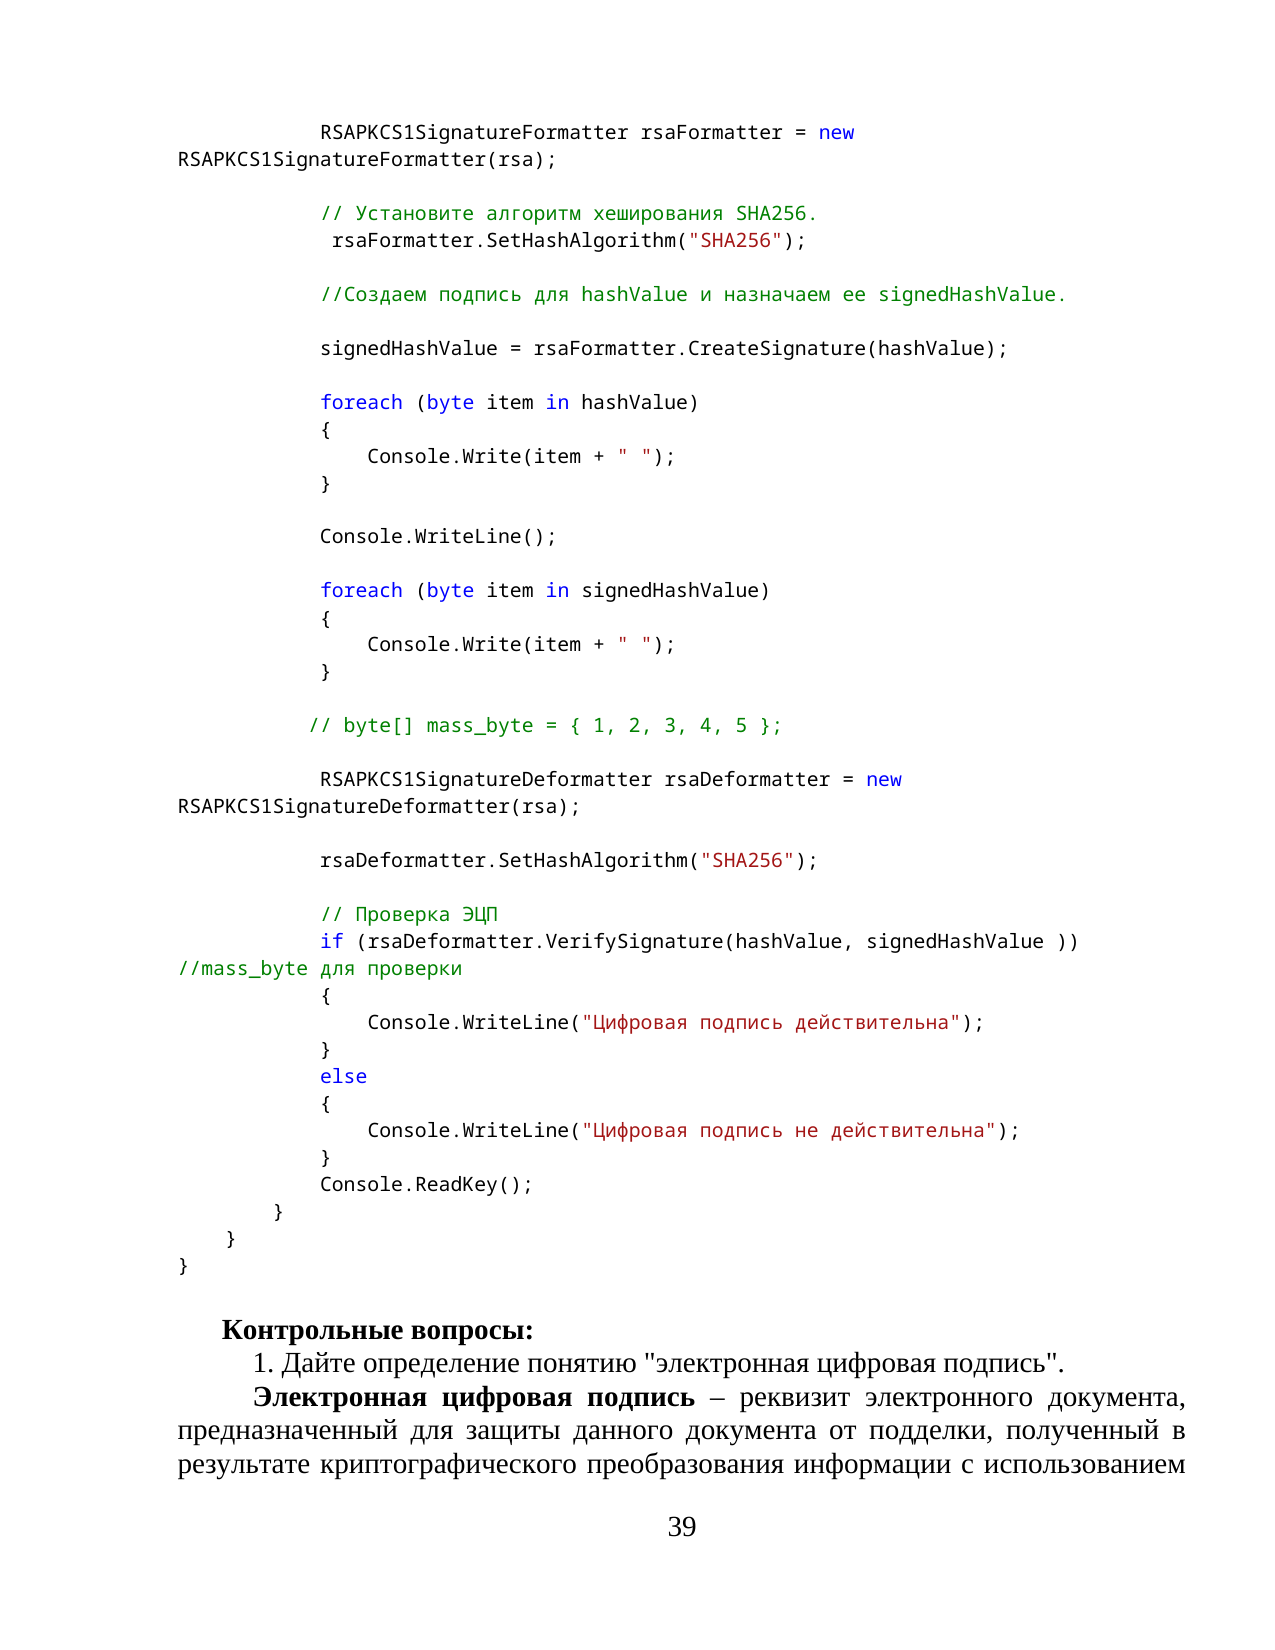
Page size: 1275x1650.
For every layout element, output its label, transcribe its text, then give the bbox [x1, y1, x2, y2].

text Console.Write(item + " "); [177, 442, 1186, 469]
text else [177, 1062, 1186, 1089]
text Console.ReadKey(); [177, 1170, 1186, 1197]
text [177, 1379, 1186, 1479]
text } [177, 1035, 1186, 1062]
text signedHashValue = rsaFormatter.CreateSignature(hashValue); [177, 334, 1186, 361]
text { [177, 415, 1186, 442]
text rsaDeformatter.SetHashAlgorithm("SHA256"); [177, 847, 1186, 873]
text } [177, 658, 1186, 685]
text // byte[] mass_byte = { 1, 2, 3, 4, 5 }; [177, 712, 1186, 739]
text // Проверка ЭЦП [177, 901, 1186, 927]
text rsaFormatter.SetHashAlgorithm("SHA256"); [177, 226, 1186, 253]
text RSAPKCS1SignatureFormatter rsaFormatter = new RSAPKCS1SignatureFormatter(rsa); [177, 118, 1186, 172]
text { [177, 604, 1186, 631]
text } [177, 1143, 1186, 1170]
text } [177, 1197, 1186, 1224]
text Console.WriteLine("Цифровая подпись действительна"); [177, 1008, 1186, 1035]
text Контрольные вопросы: [177, 1312, 1186, 1345]
text Console.WriteLine("Цифровая подпись не действительна"); [177, 1116, 1186, 1143]
text foreach (byte item in signedHashValue) [177, 577, 1186, 604]
text foreach (byte item in hashValue) [177, 388, 1186, 415]
text { [177, 1089, 1186, 1116]
text Console.Write(item + " "); [177, 631, 1186, 658]
text if (rsaDeformatter.VerifySignature(hashValue, signedHashValue )) //mass_byte для проверки [177, 927, 1186, 981]
text } [177, 469, 1186, 496]
text } [177, 1251, 1186, 1278]
text 1. Дайте определение понятию "электронная цифровая подпись". [177, 1345, 1186, 1379]
text Console.WriteLine(); [177, 523, 1186, 550]
text } [177, 1224, 1186, 1251]
text //Создаем подпись для hashValue и назначаем ее signedHashValue. [177, 280, 1186, 307]
text // Установите алгоритм хеширования SHA256. [177, 199, 1186, 226]
text RSAPKCS1SignatureDeformatter rsaDeformatter = new RSAPKCS1SignatureDeformatter(rsa); [177, 766, 1186, 819]
text { [177, 981, 1186, 1008]
